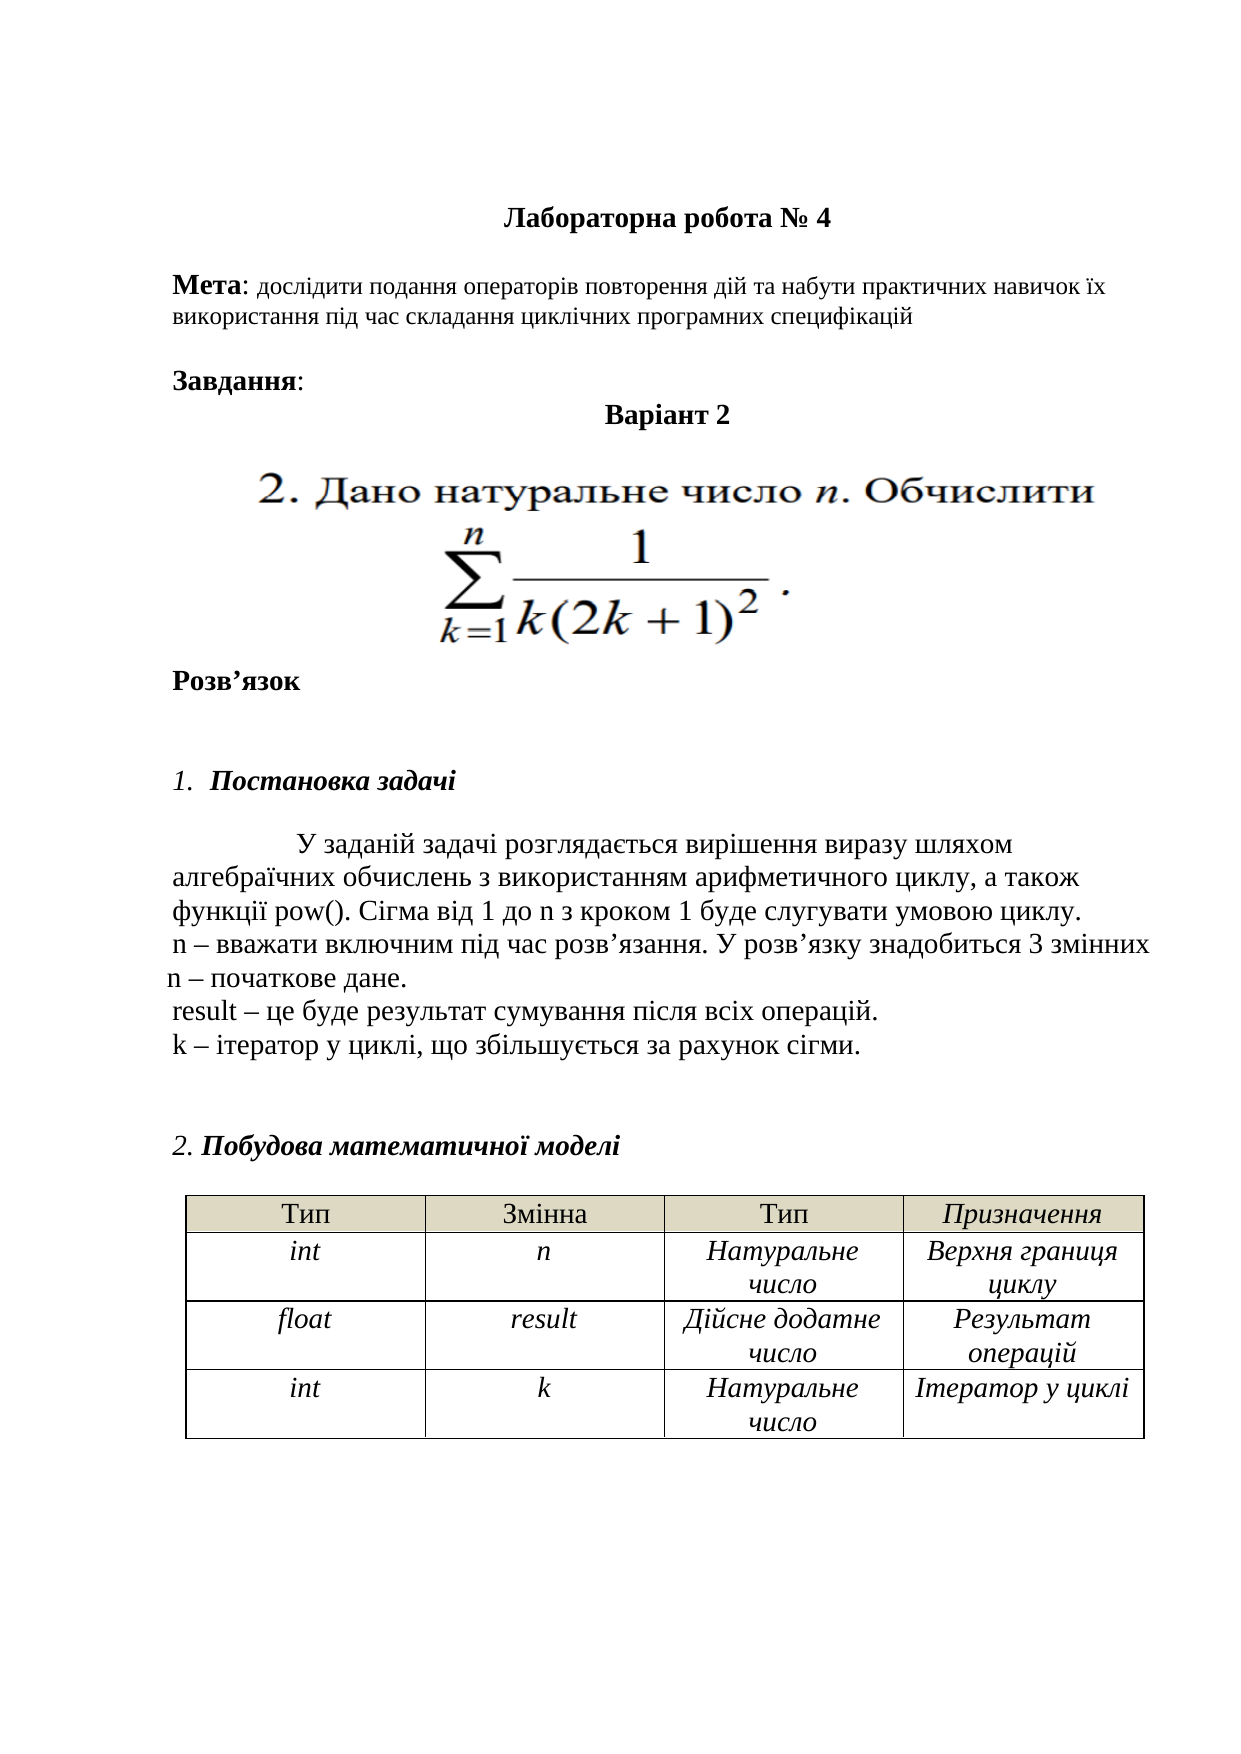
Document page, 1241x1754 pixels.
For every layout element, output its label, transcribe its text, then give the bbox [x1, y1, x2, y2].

table_cell float [187, 1302, 425, 1369]
table_header Тип [187, 1196, 425, 1231]
text У заданій задачі розглядається вирішення виразу шляхом алгебраїчних обчислень з використанням арифметичного циклу, а також функції pow(). Сігма від 1 до n з кроком 1 буде слугувати умовою циклу. [172, 826, 1163, 926]
text Мета: дослідити подання операторів повторення дій та набути практичних навичок їх використання під час складання циклічних програмних специфікацій [172, 267, 1163, 330]
table_cell Ітератор у циклі [904, 1370, 1143, 1437]
table_cell Верхня границя циклу [904, 1233, 1143, 1300]
text n – вважати включним під час розв’язання. У розв’язку знадобиться 3 змінних [172, 926, 1163, 960]
text n – початкове дане. [167, 960, 1163, 993]
table_cell result [426, 1302, 664, 1369]
list Постановка задачі [172, 763, 1163, 797]
text 2. Побудова математичної моделі [172, 1128, 1163, 1161]
text result – це буде результат сумування після всіх операцій. [172, 993, 1163, 1027]
table_header Тип [665, 1196, 903, 1231]
table_cell n [426, 1233, 664, 1300]
table_cell int [187, 1370, 425, 1437]
text Завдання: [172, 363, 1163, 397]
text Лабораторна робота № 4 [172, 200, 1163, 234]
table_cell int [187, 1233, 425, 1300]
table_header Змінна [426, 1196, 664, 1231]
table_cell Натуральне число [665, 1233, 903, 1300]
text Розв’язок [172, 663, 1163, 696]
table_cell Дійсне додатне число [665, 1302, 903, 1369]
table_cell Результат операцій [904, 1302, 1143, 1369]
text k – ітератор у циклі, що збільшується за рахунок сігми. [172, 1027, 1163, 1061]
table_cell k [426, 1370, 664, 1437]
text Варіант 2 [172, 397, 1163, 430]
table_cell Натуральне число [665, 1370, 903, 1437]
table_header Призначення [904, 1196, 1143, 1231]
